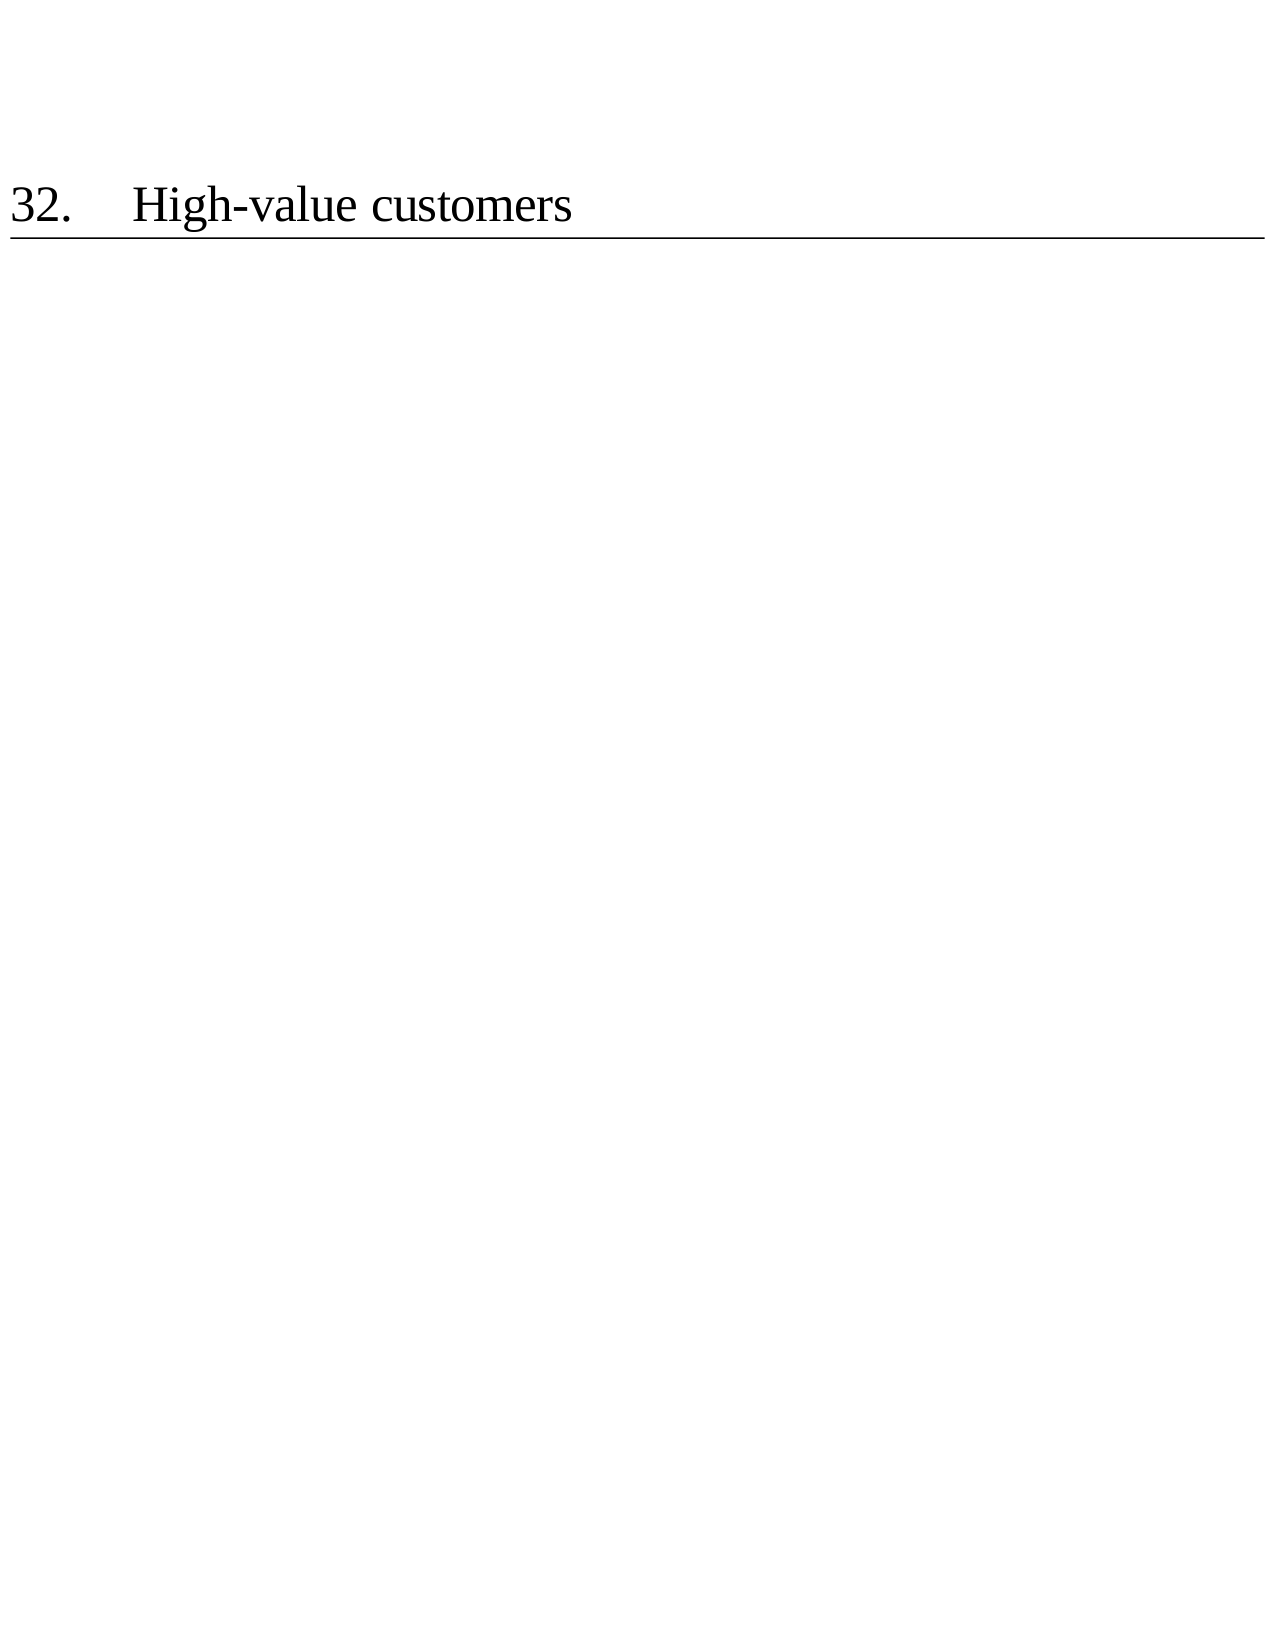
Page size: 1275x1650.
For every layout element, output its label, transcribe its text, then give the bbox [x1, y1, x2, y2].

list High-value customers [10, 174, 1275, 233]
